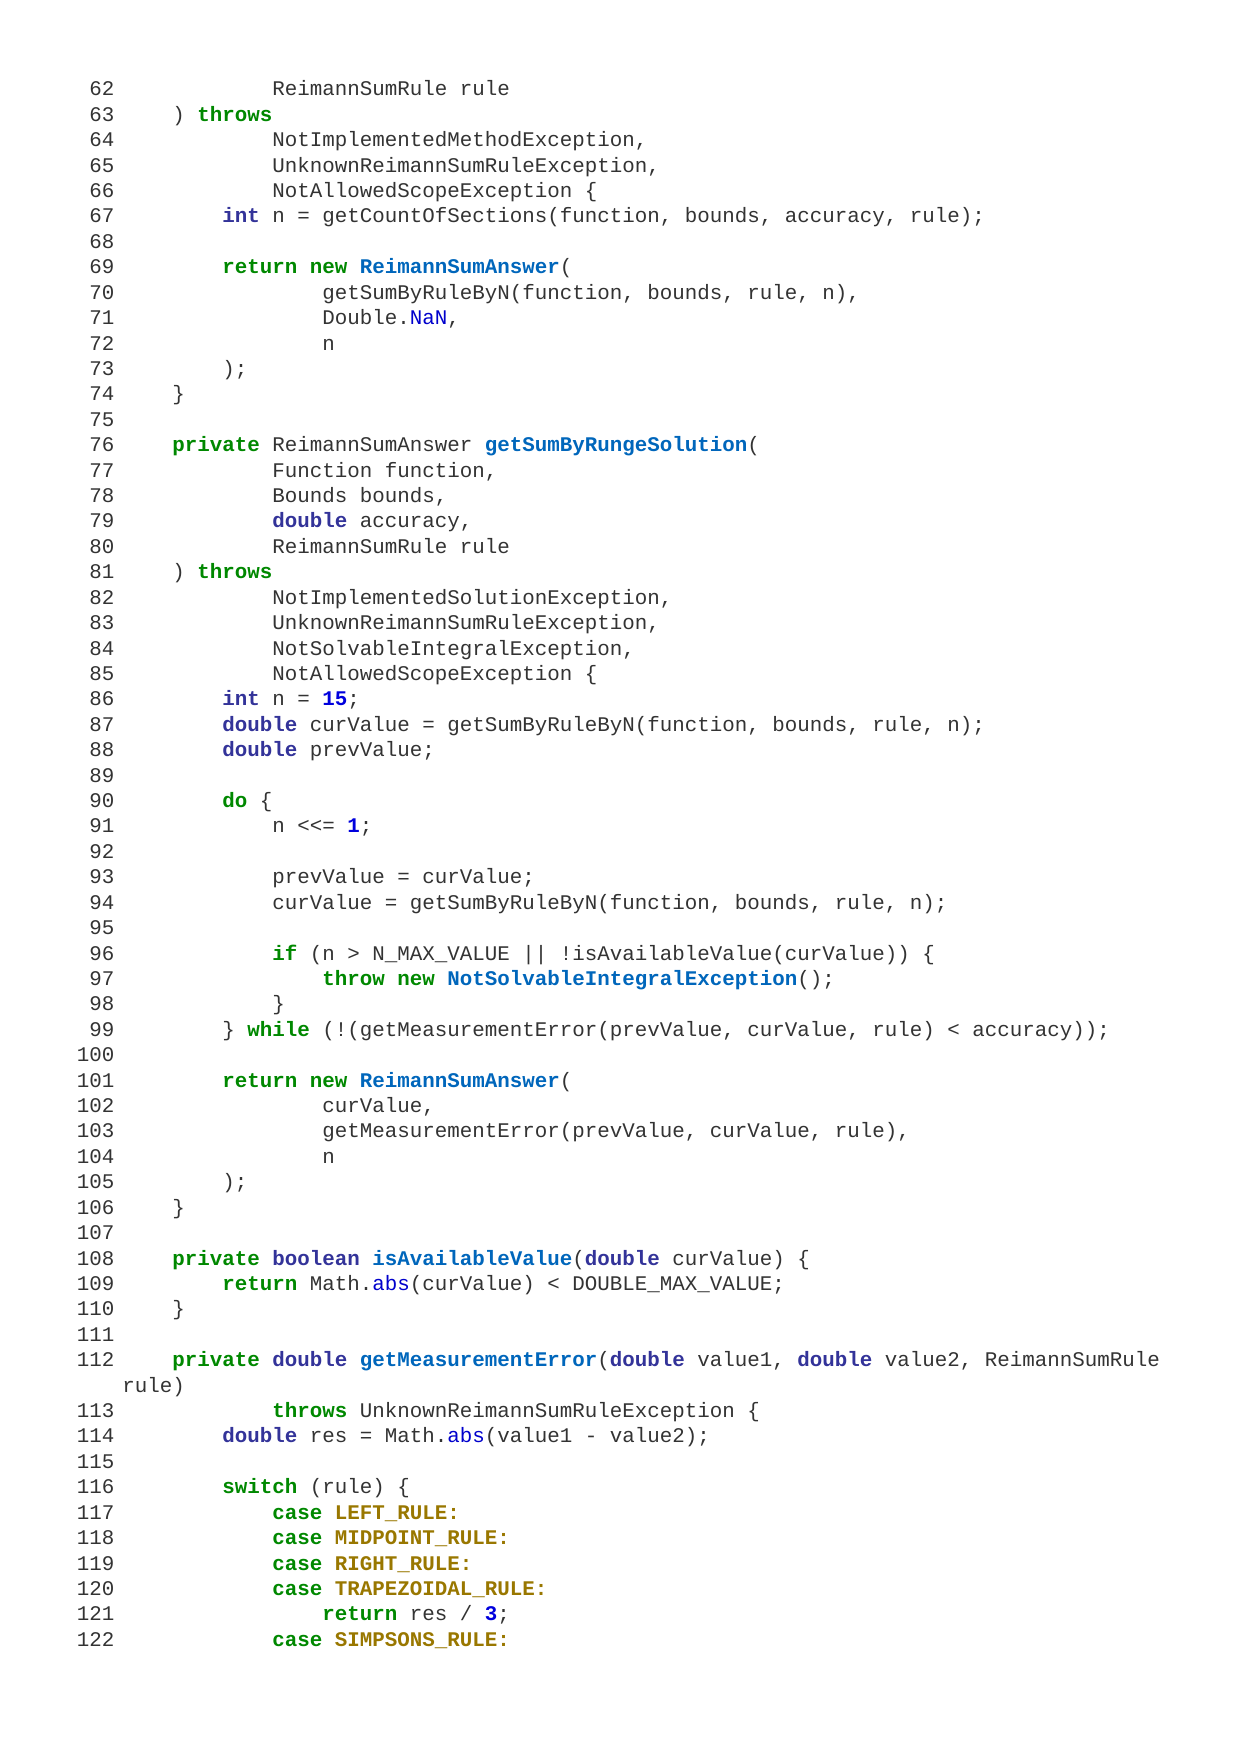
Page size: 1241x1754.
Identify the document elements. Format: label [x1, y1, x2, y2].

table_header [75, 75, 120, 1654]
table_header [120, 75, 1165, 1654]
